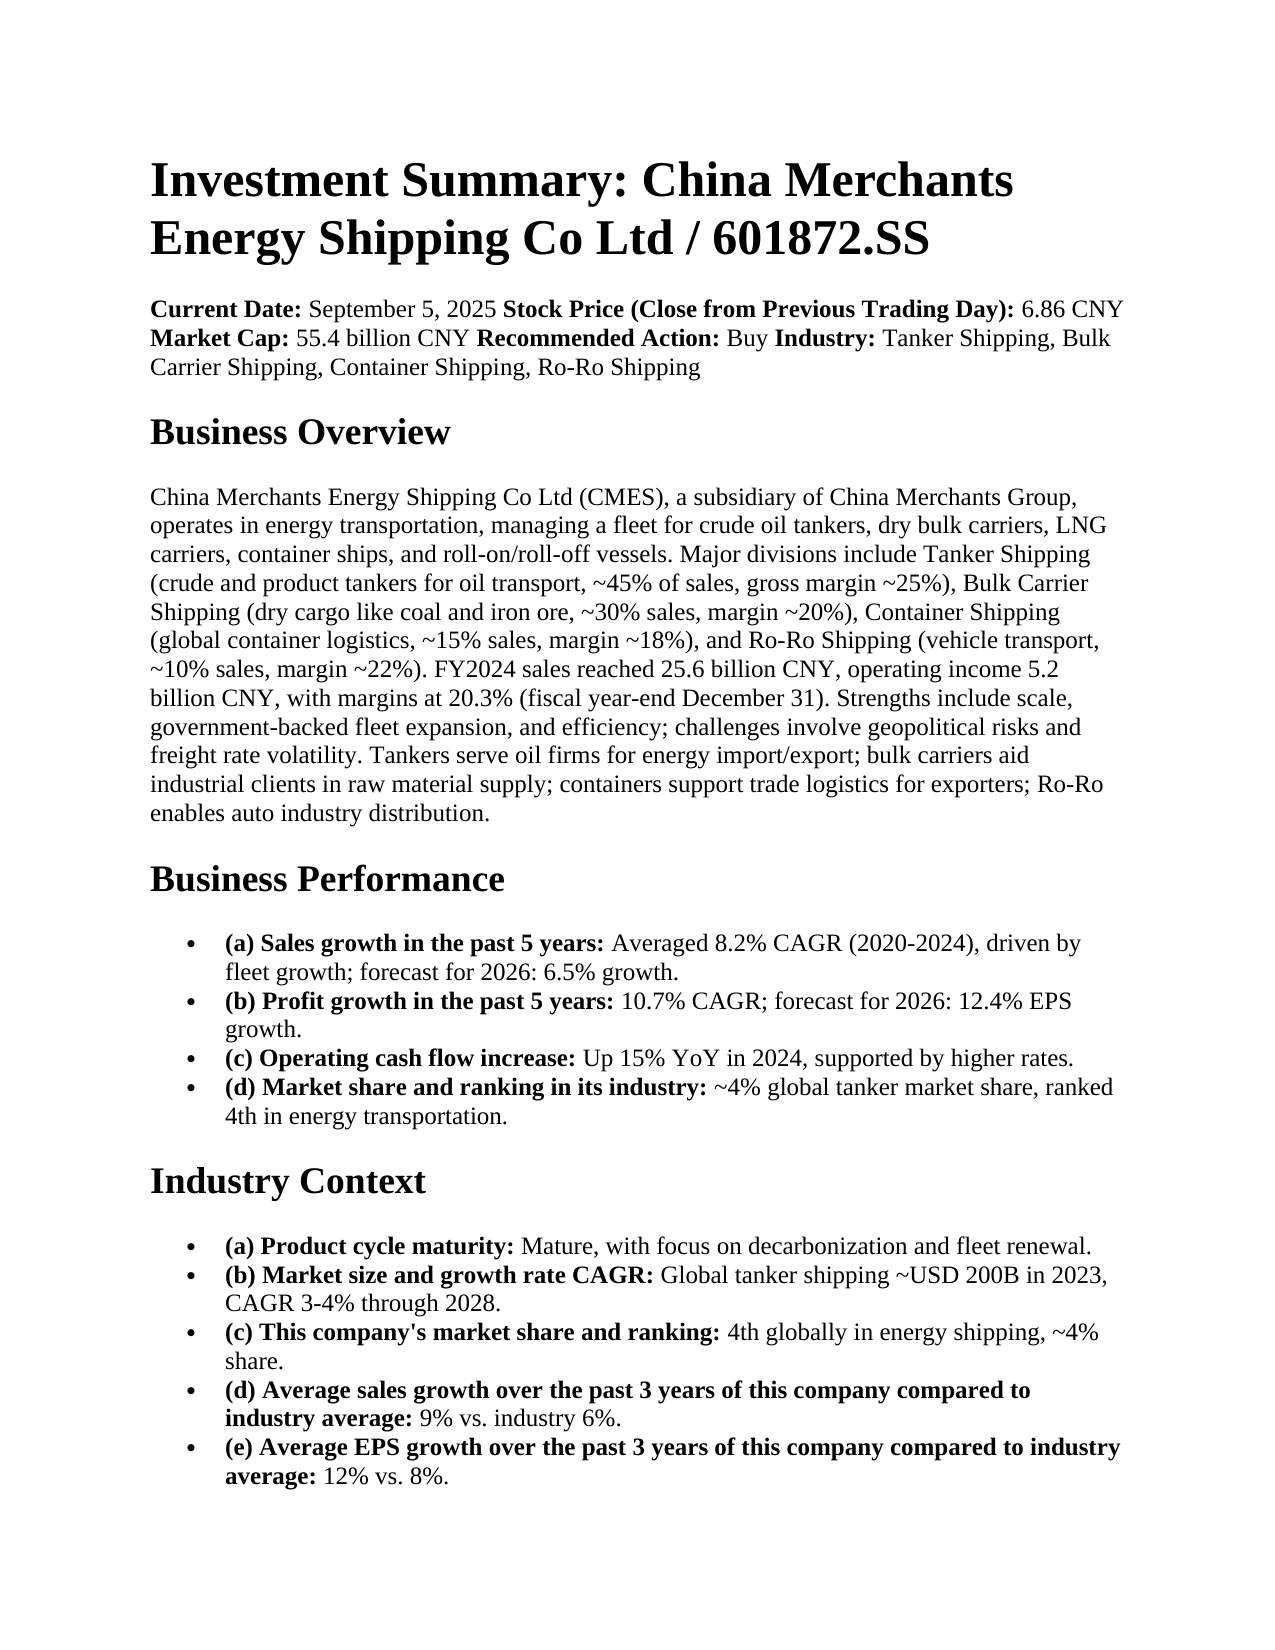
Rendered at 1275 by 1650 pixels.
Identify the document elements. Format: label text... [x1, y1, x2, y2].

list (a) Sales growth in the past 5 years: Averaged 8.2% CAGR (2020-2024), driven by fleet growth; forecast for 2026: 6.5% growth. [187, 928, 1125, 986]
list (c) Operating cash flow increase: Up 15% YoY in 2024, supported by higher rates. [187, 1043, 1125, 1072]
text Investment Summary: China Merchants Energy Shipping Co Ltd / 601872.SS [150, 150, 1125, 265]
list (d) Market share and ranking in its industry: ~4% global tanker market share, ranked 4th in energy transportation. [187, 1072, 1125, 1129]
text Business Performance [150, 856, 1125, 899]
list (d) Average sales growth over the past 3 years of this company compared to industry average: 9% vs. industry 6%. [187, 1375, 1125, 1432]
text China Merchants Energy Shipping Co Ltd (CMES), a subsidiary of China Merchants Group, operates in energy transportation, managing a fleet for crude oil tankers, dry bulk carriers, LNG carriers, container ships, and roll-on/roll-off vessels. Major divisions include Tanker Shipping (crude and product tankers for oil transport, ~45% of sales, gross margin ~25%), Bulk Carrier Shipping (dry cargo like coal and iron ore, ~30% sales, margin ~20%), Container Shipping (global container logistics, ~15% sales, margin ~18%), and Ro-Ro Shipping (vehicle transport, ~10% sales, margin ~22%). FY2024 sales reached 25.6 billion CNY, operating income 5.2 billion CNY, with margins at 20.3% (fiscal year-end December 31). Strengths include scale, government-backed fleet expansion, and efficiency; challenges involve geopolitical risks and freight rate volatility. Tankers serve oil firms for energy import/export; bulk carriers aid industrial clients in raw material supply; containers support trade logistics for exporters; Ro-Ro enables auto industry distribution. [150, 482, 1125, 827]
text Current Date: September 5, 2025 Stock Price (Close from Previous Trading Day): 6.86 CNY Market Cap: 55.4 billion CNY Recommended Action: Buy Industry: Tanker Shipping, Bulk Carrier Shipping, Container Shipping, Ro-Ro Shipping [150, 294, 1125, 380]
text Business Overview [150, 409, 1125, 453]
list (a) Product cycle maturity: Mature, with focus on decarbonization and fleet renewal. [187, 1231, 1125, 1260]
list (e) Average EPS growth over the past 3 years of this company compared to industry average: 12% vs. 8%. [187, 1432, 1125, 1490]
list (b) Profit growth in the past 5 years: 10.7% CAGR; forecast for 2026: 12.4% EPS growth. [187, 986, 1125, 1043]
text Industry Context [150, 1159, 1125, 1202]
list (c) This company's market share and ranking: 4th globally in energy shipping, ~4% share. [187, 1317, 1125, 1375]
list (b) Market size and growth rate CAGR: Global tanker shipping ~USD 200B in 2023, CAGR 3-4% through 2028. [187, 1260, 1125, 1317]
